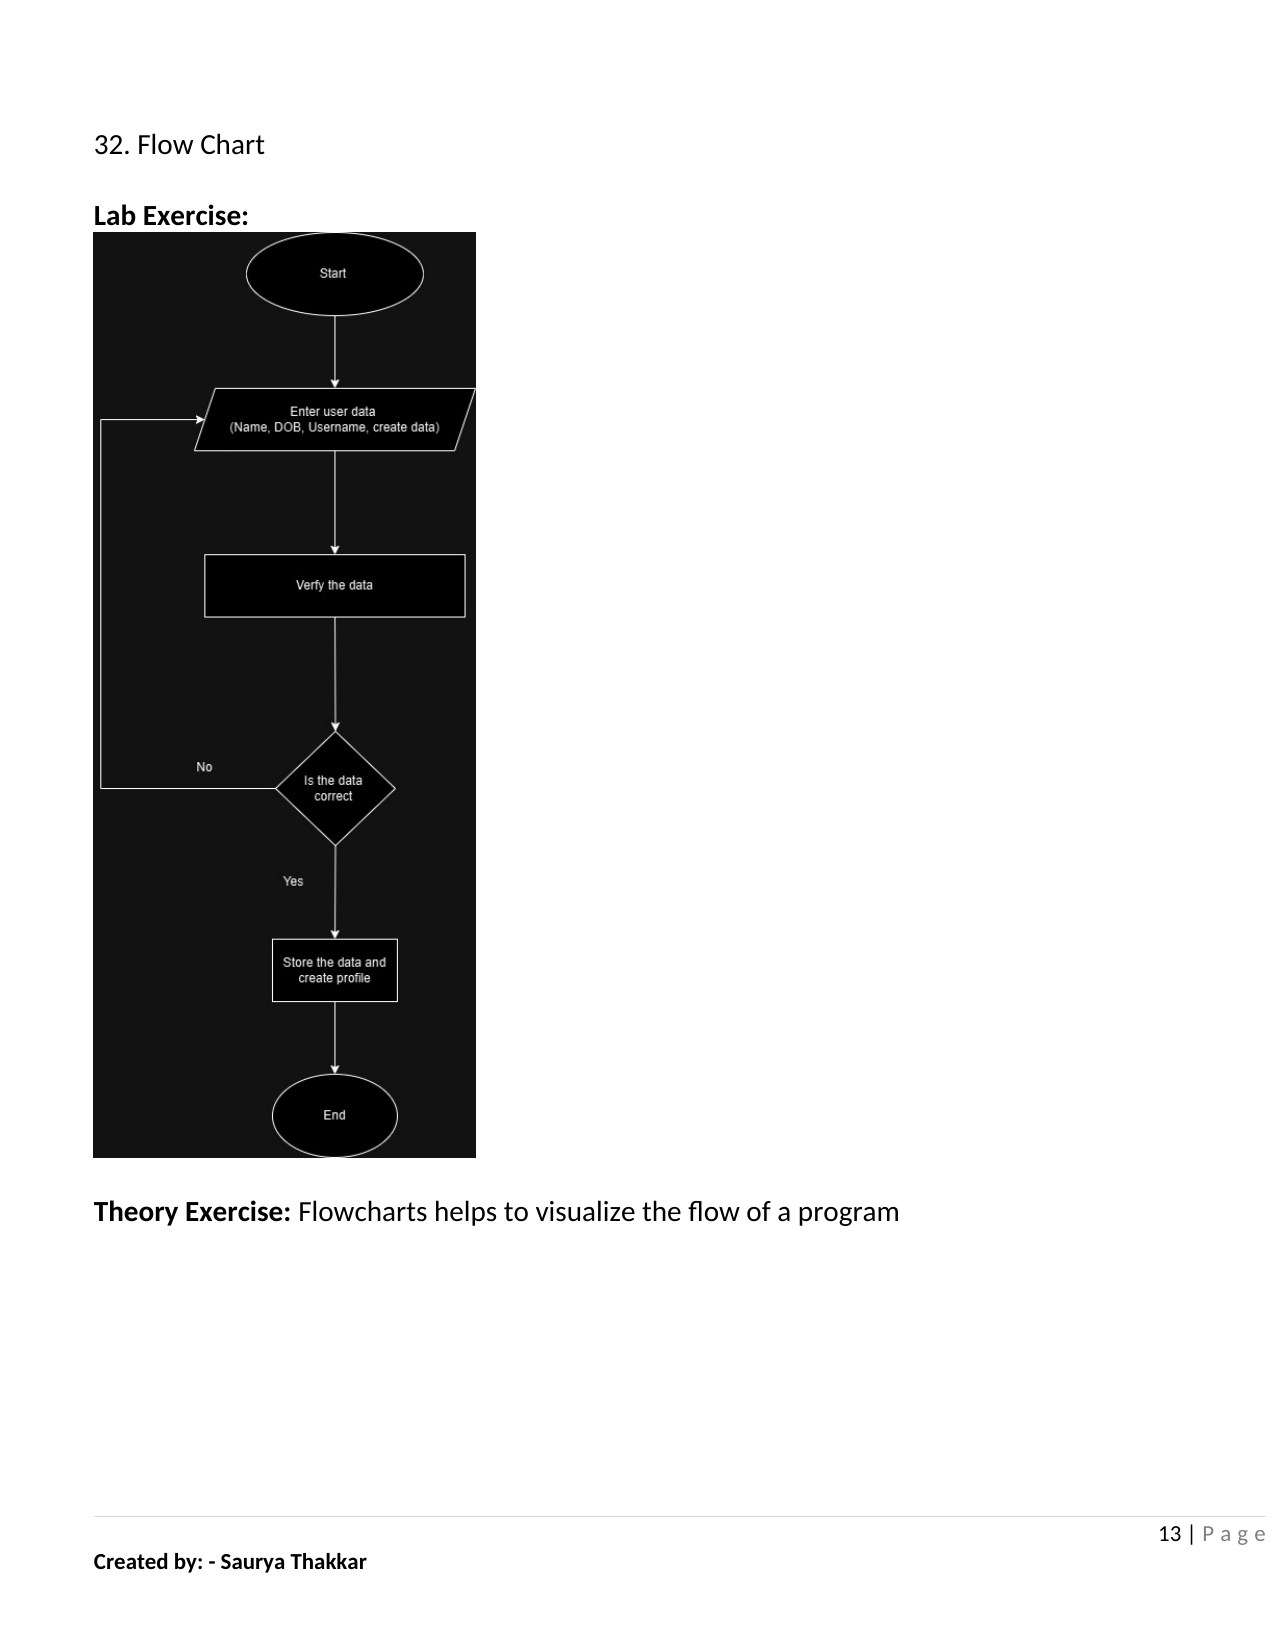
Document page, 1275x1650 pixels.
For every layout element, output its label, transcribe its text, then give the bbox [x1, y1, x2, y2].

text Theory Exercise: Flowcharts helps to visualize the flow of a program [94, 1193, 1266, 1229]
text 32. Flow Chart [94, 126, 1266, 161]
picture [93, 232, 476, 1158]
text Lab Exercise: [94, 197, 1266, 233]
